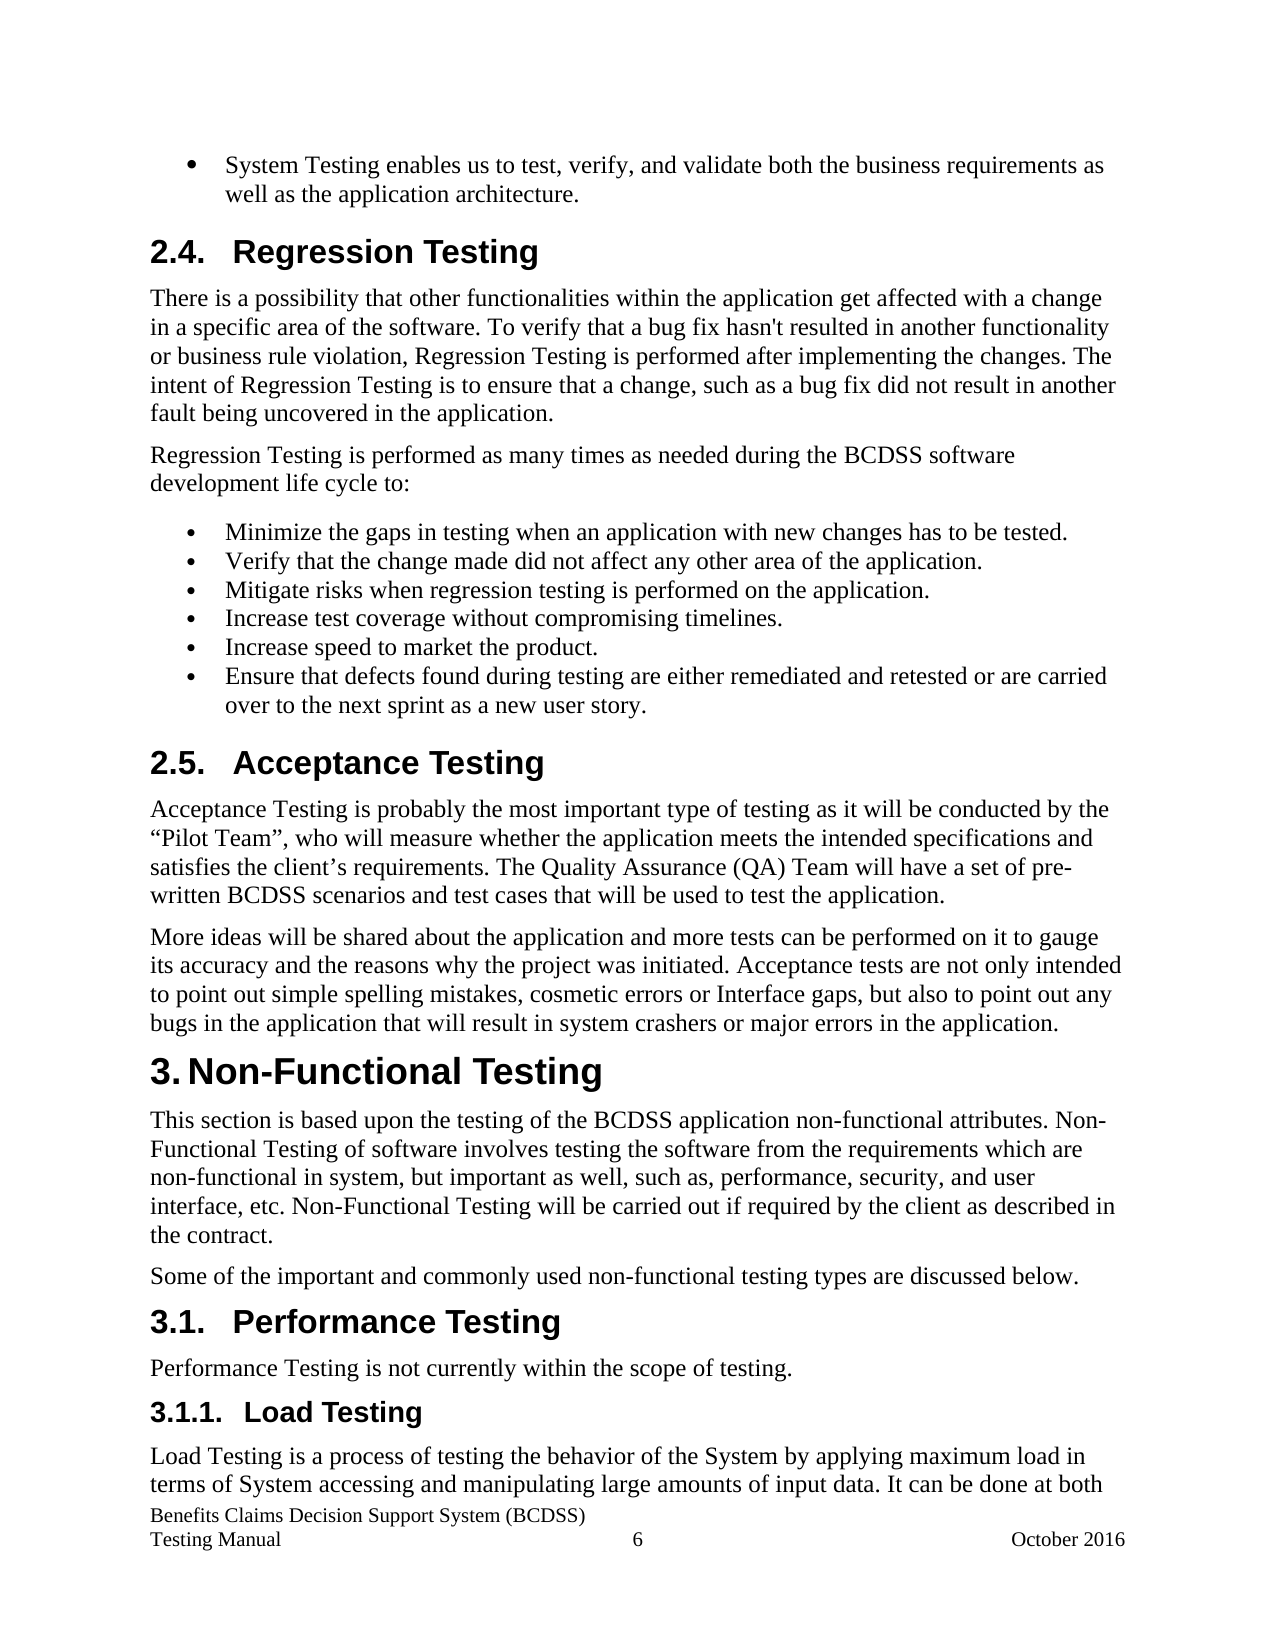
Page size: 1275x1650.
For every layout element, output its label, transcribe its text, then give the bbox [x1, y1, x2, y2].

subtitle Acceptance Testing [150, 743, 1125, 782]
list Mitigate risks when regression testing is performed on the application. [187, 575, 1125, 603]
text This section is based upon the testing of the BCDSS application non-functional attributes. Non-Functional Testing of software involves testing the software from the requirements which are non-functional in system, but important as well, such as, performance, security, and user interface, etc. Non-Functional Testing will be carried out if required by the client as described in the contract. [150, 1105, 1125, 1249]
list Minimize the gaps in testing when an application with new changes has to be tested. [187, 517, 1125, 546]
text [150, 1441, 1125, 1498]
list Increase speed to market the product. [187, 632, 1125, 661]
text Acceptance Testing is probably the most important type of testing as it will be conducted by the “Pilot Team”, who will measure whether the application meets the intended specifications and satisfies the client’s requirements. The Quality Assurance (QA) Team will have a set of pre-written BCDSS scenarios and test cases that will be used to test the application. [150, 794, 1125, 909]
list Verify that the change made did not affect any other area of the application. [187, 546, 1125, 575]
text Regression Testing is performed as many times as needed during the BCDSS software development life cycle to: [150, 440, 1125, 497]
text Performance Testing is not currently within the scope of testing. [150, 1353, 1125, 1382]
subtitle Non-Functional Testing [150, 1049, 1125, 1092]
text More ideas will be shared about the application and more tests can be performed on it to gauge its accuracy and the reasons why the project was initiated. Acceptance tests are not only intended to point out simple spelling mistakes, cosmetic errors or Interface gaps, but also to point out any bugs in the application that will result in system crashers or major errors in the application. [150, 922, 1125, 1037]
list Ensure that defects found during testing are either remediated and retested or are carried over to the next sprint as a new user story. [187, 661, 1125, 718]
subtitle Regression Testing [150, 232, 1125, 271]
list Increase test coverage without compromising timelines. [187, 603, 1125, 632]
text Some of the important and commonly used non-functional testing types are discussed below. [150, 1261, 1125, 1290]
text There is a possibility that other functionalities within the application get affected with a change in a specific area of the software. To verify that a bug fix hasn't resulted in another functionality or business rule violation, Regression Testing is performed after implementing the changes. The intent of Regression Testing is to ensure that a change, such as a bug fix did not result in another fault being uncovered in the application. [150, 283, 1125, 427]
subtitle Load Testing [150, 1395, 1125, 1428]
list System Testing enables us to test, verify, and validate both the business requirements as well as the application architecture. [187, 150, 1125, 207]
subtitle Performance Testing [150, 1302, 1125, 1341]
